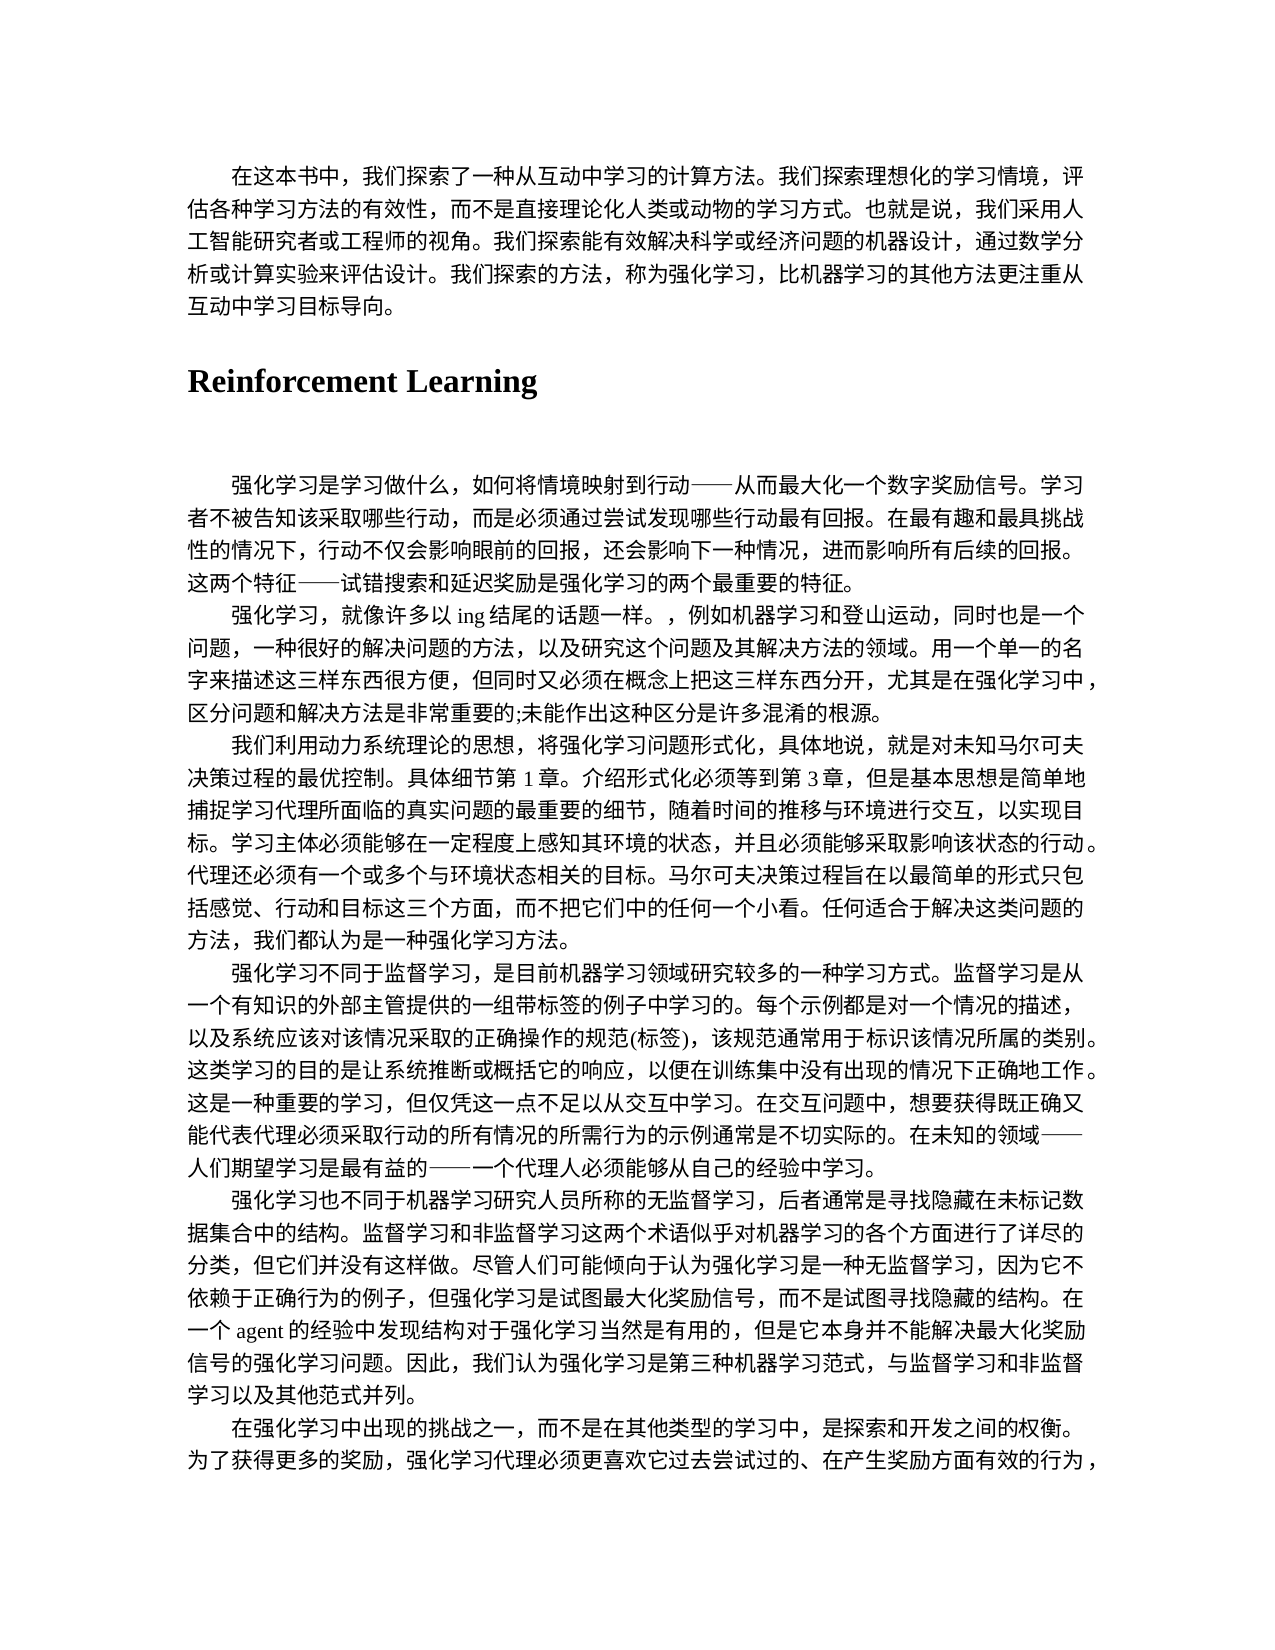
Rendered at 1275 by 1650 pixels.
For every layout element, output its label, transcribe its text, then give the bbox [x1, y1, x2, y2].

subtitle Reinforcement Learning [187, 348, 1087, 413]
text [187, 1410, 1087, 1475]
text 强化学习，就像许多以ing结尾的话题一样。，例如机器学习和登山运动，同时也是一个问题，一种很好的解决问题的方法，以及研究这个问题及其解决方法的领域。用一个单一的名字来描述这三样东西很方便，但同时又必须在概念上把这三样东西分开，尤其是在强化学习中，区分问题和解决方法是非常重要的;未能作出这种区分是许多混淆的根源。 [187, 598, 1087, 728]
text 强化学习不同于监督学习，是目前机器学习领域研究较多的一种学习方式。监督学习是从一个有知识的外部主管提供的一组带标签的例子中学习的。每个示例都是对一个情况的描述，以及系统应该对该情况采取的正确操作的规范(标签)，该规范通常用于标识该情况所属的类别。这类学习的目的是让系统推断或概括它的响应，以便在训练集中没有出现的情况下正确地工作。这是一种重要的学习，但仅凭这一点不足以从交互中学习。在交互问题中，想要获得既正确又能代表代理必须采取行动的所有情况的所需行为的示例通常是不切实际的。在未知的领域——人们期望学习是最有益的——一个代理人必须能够从自己的经验中学习。 [187, 955, 1087, 1183]
text 强化学习是学习做什么，如何将情境映射到行动——从而最大化一个数字奖励信号。学习者不被告知该采取哪些行动，而是必须通过尝试发现哪些行动最有回报。在最有趣和最具挑战性的情况下，行动不仅会影响眼前的回报，还会影响下一种情况，进而影响所有后续的回报。这两个特征——试错搜索和延迟奖励是强化学习的两个最重要的特征。 [187, 468, 1087, 598]
text 强化学习也不同于机器学习研究人员所称的无监督学习，后者通常是寻找隐藏在未标记数据集合中的结构。监督学习和非监督学习这两个术语似乎对机器学习的各个方面进行了详尽的分类，但它们并没有这样做。尽管人们可能倾向于认为强化学习是一种无监督学习，因为它不依赖于正确行为的例子，但强化学习是试图最大化奖励信号，而不是试图寻找隐藏的结构。在一个agent的经验中发现结构对于强化学习当然是有用的，但是它本身并不能解决最大化奖励信号的强化学习问题。因此，我们认为强化学习是第三种机器学习范式，与监督学习和非监督学习以及其他范式并列。 [187, 1183, 1087, 1410]
text 我们利用动力系统理论的思想，将强化学习问题形式化，具体地说，就是对未知马尔可夫决策过程的最优控制。具体细节第1章。介绍形式化必须等到第3章，但是基本思想是简单地捕捉学习代理所面临的真实问题的最重要的细节，随着时间的推移与环境进行交互，以实现目标。学习主体必须能够在一定程度上感知其环境的状态，并且必须能够采取影响该状态的行动。代理还必须有一个或多个与环境状态相关的目标。马尔可夫决策过程旨在以最简单的形式只包括感觉、行动和目标这三个方面，而不把它们中的任何一个小看。任何适合于解决这类问题的方法，我们都认为是一种强化学习方法。 [187, 728, 1087, 955]
text 在这本书中，我们探索了一种从互动中学习的计算方法。我们探索理想化的学习情境，评估各种学习方法的有效性，而不是直接理论化人类或动物的学习方式。也就是说，我们采用人工智能研究者或工程师的视角。我们探索能有效解决科学或经济问题的机器设计，通过数学分析或计算实验来评估设计。我们探索的方法，称为强化学习，比机器学习的其他方法更注重从互动中学习目标导向。 [187, 159, 1087, 321]
